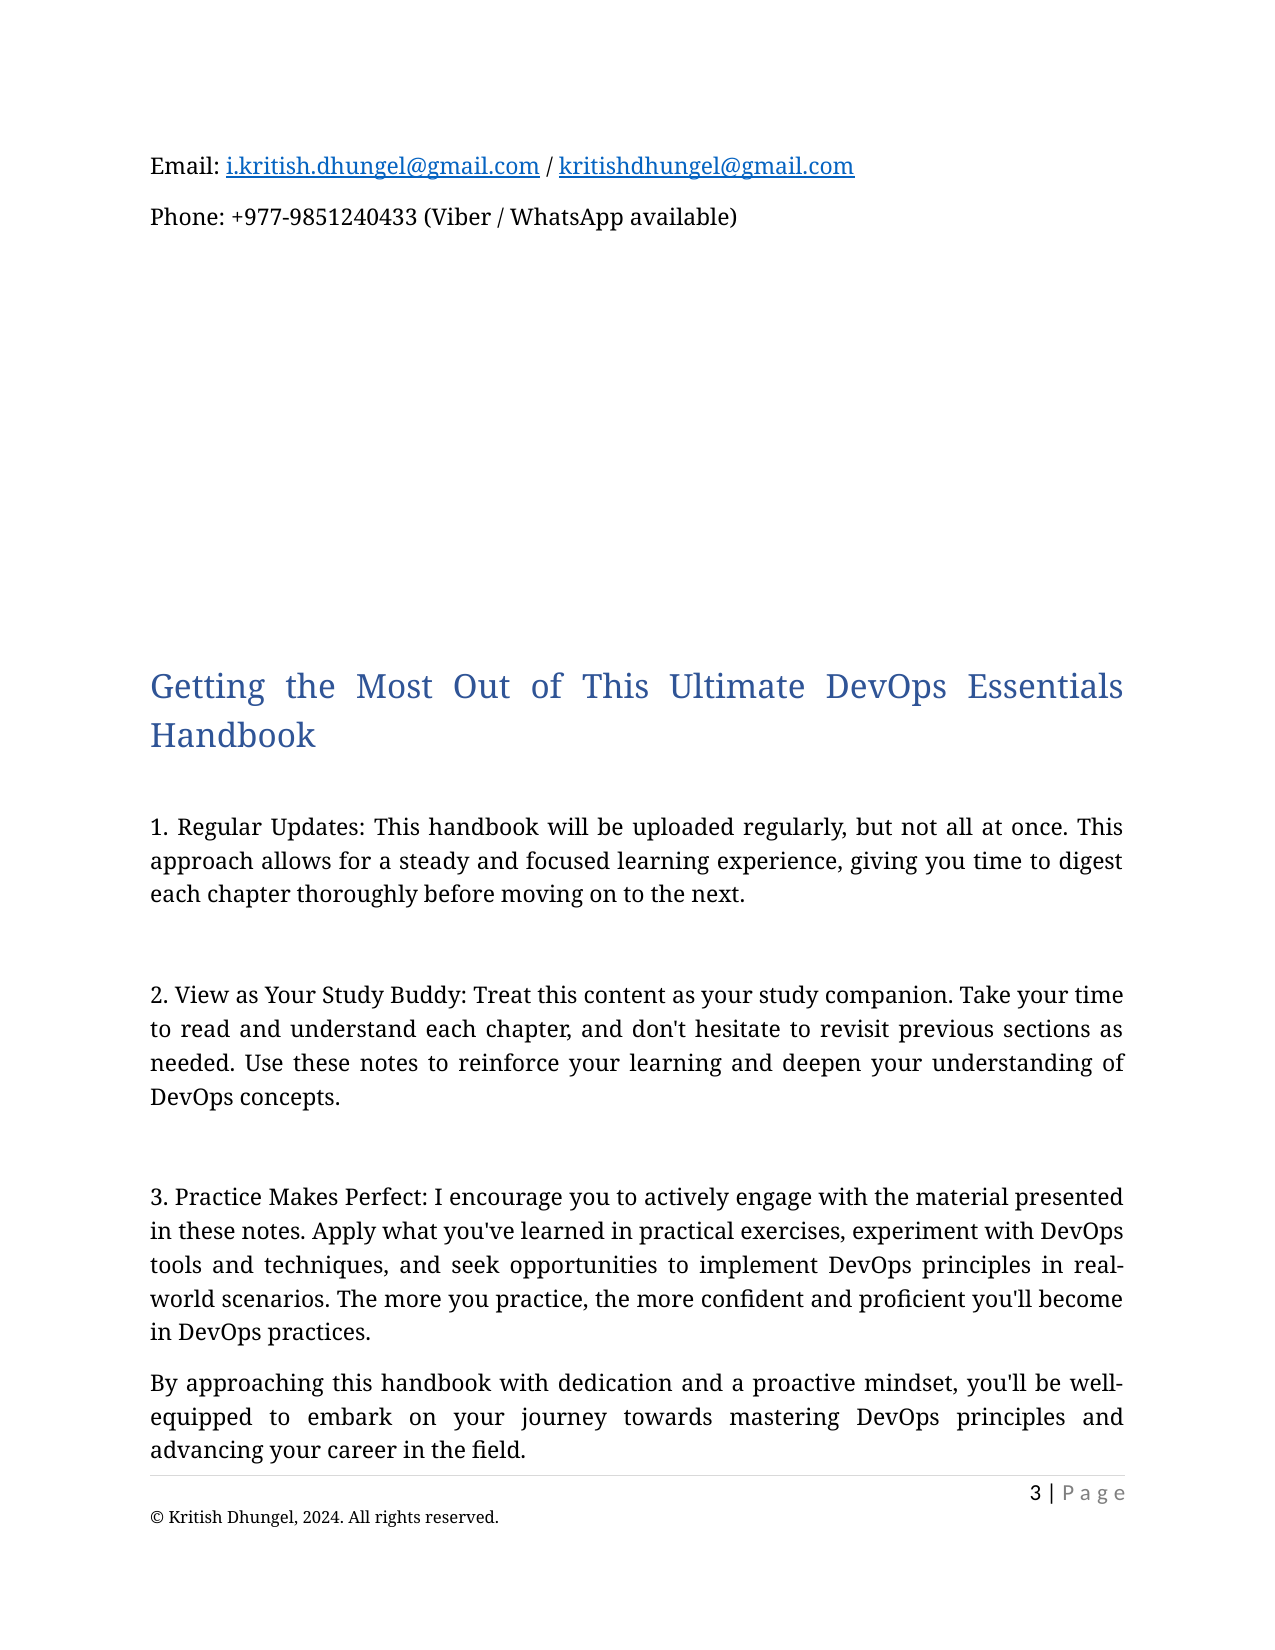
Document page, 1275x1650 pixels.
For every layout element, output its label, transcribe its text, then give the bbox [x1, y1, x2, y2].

text 3. Practice Makes Perfect: I encourage you to actively engage with the material presented in these notes. Apply what you've learned in practical exercises, experiment with DevOps tools and techniques, and seek opportunities to implement DevOps principles in real-world scenarios. The more you practice, the more confident and proficient you'll become in DevOps practices. [150, 1181, 1125, 1347]
text By approaching this handbook with dedication and a proactive mindset, you'll be well-equipped to embark on your journey towards mastering DevOps principles and advancing your career in the field. [150, 1367, 1125, 1465]
text 2. View as Your Study Buddy: Treat this content as your study companion. Take your time to read and understand each chapter, and don't hesitate to revisit previous sections as needed. Use these notes to reinforce your learning and deepen your understanding of DevOps concepts. [150, 979, 1125, 1112]
text 1. Regular Updates: This handbook will be uploaded regularly, but not all at once. This approach allows for a steady and focused learning experience, giving you time to digest each chapter thoroughly before moving on to the next. [150, 811, 1125, 909]
text Phone: +977-9851240433 (Viber / WhatsApp available) [150, 200, 1125, 232]
text Email: i.kritish.dhungel@gmail.com / kritishdhungel@gmail.com [150, 150, 1125, 181]
subtitle Getting the Most Out of This Ultimate DevOps Essentials Handbook [150, 662, 1125, 757]
